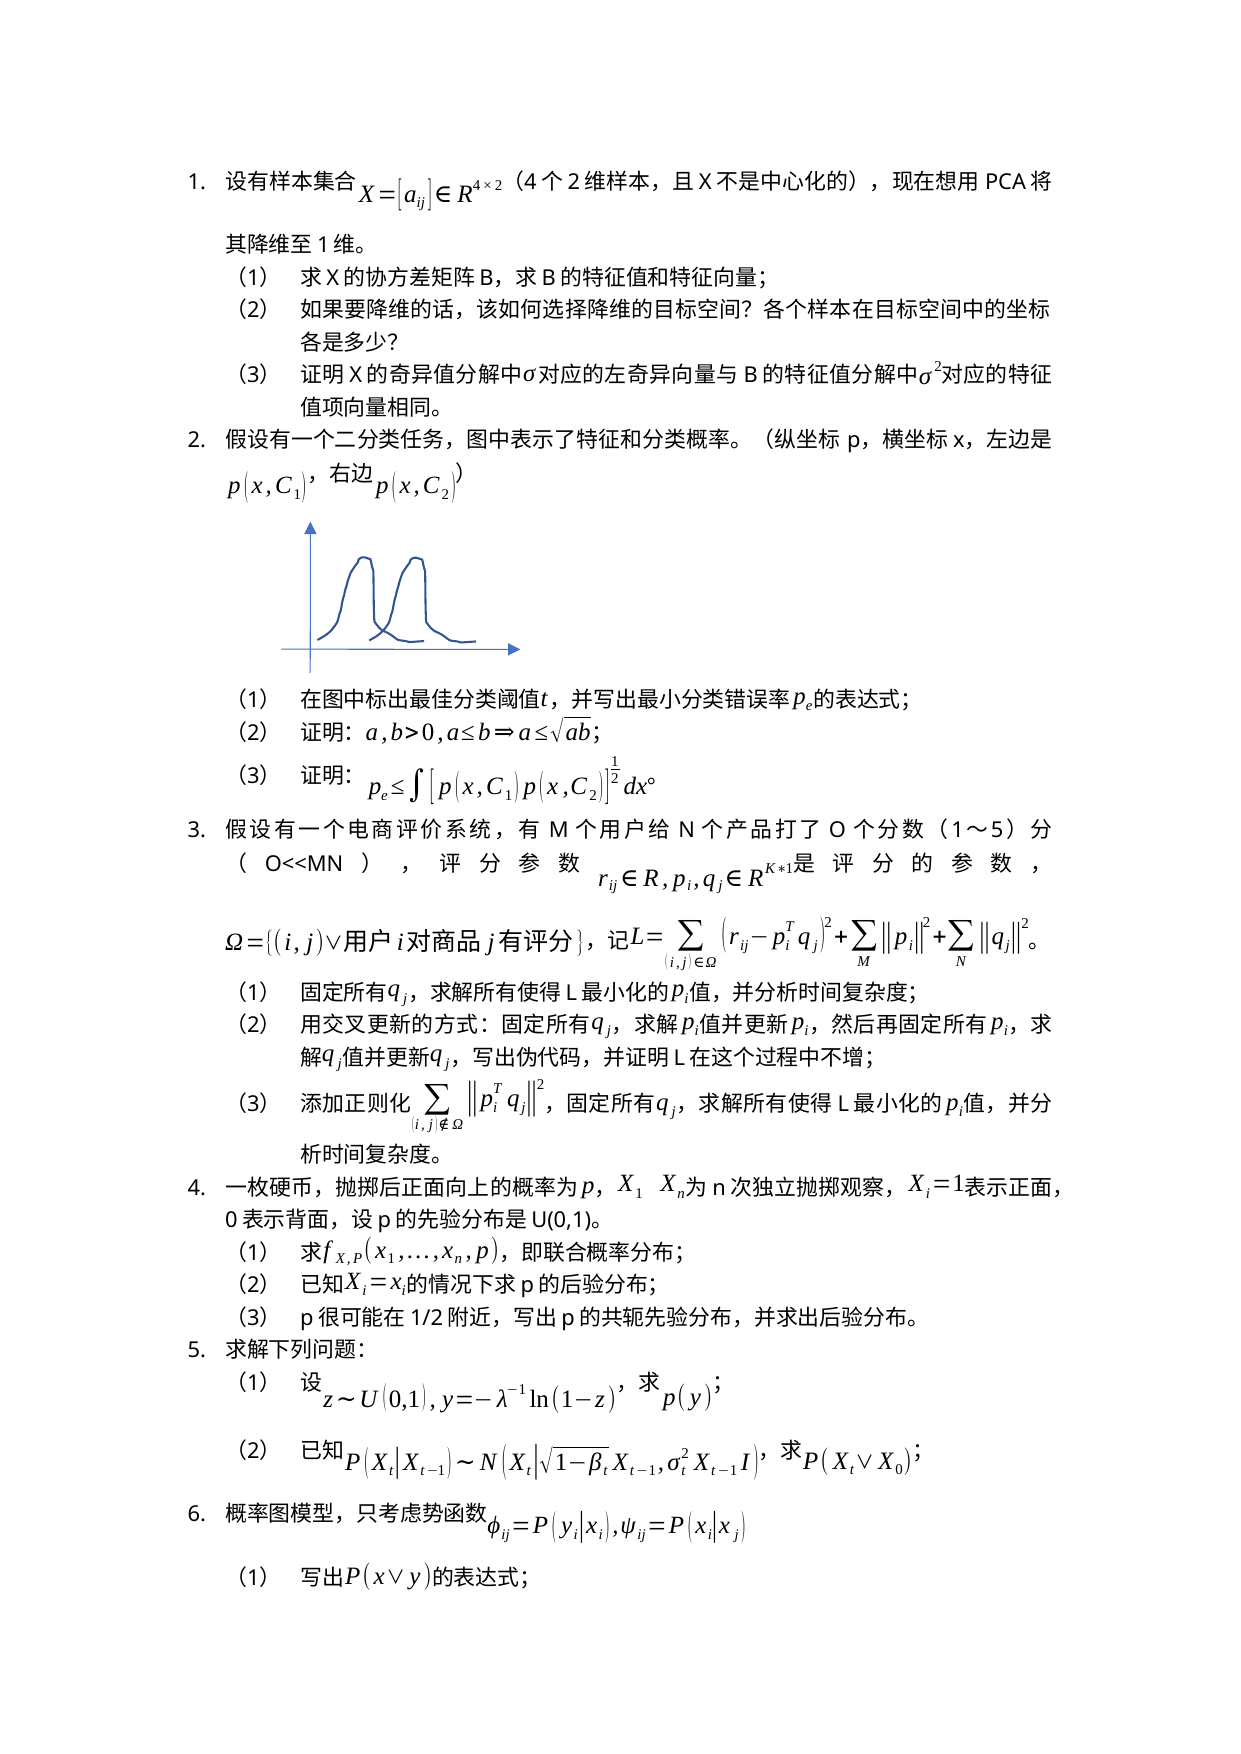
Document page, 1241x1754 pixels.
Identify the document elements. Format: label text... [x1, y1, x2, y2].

list p很可能在1/2附近，写出p的共轭先验分布，并求出后验分布。 [225, 1299, 1053, 1332]
list 证明：。 [225, 747, 1053, 812]
list 求，即联合概率分布； [225, 1234, 1053, 1267]
list 一枚硬币，抛掷后正面向上的概率为，为n次独立抛掷观察，表示正面，0表示背面，设p的先验分布是U(0,1)。 [187, 1169, 1053, 1234]
list 证明：； [225, 714, 1053, 747]
list 概率图模型，只考虑势函数 [187, 1494, 1053, 1559]
list 设，求； [225, 1364, 1053, 1429]
list 添加正则化，固定所有，求解所有使得L最小化的值，并分析时间复杂度。 [225, 1072, 1053, 1169]
list 求解下列问题： [187, 1332, 1053, 1364]
list 已知的情况下求p的后验分布； [225, 1267, 1053, 1299]
list 用交叉更新的方式：固定所有，求解值并更新，然后再固定所有，求解值并更新，写出伪代码，并证明L在这个过程中不增； [225, 1007, 1053, 1072]
list 求X的协方差矩阵B，求B的特征值和特征向量； [225, 259, 1053, 292]
list 在图中标出最佳分类阈值，并写出最小分类错误率的表达式； [225, 682, 1053, 714]
list 如果要降维的话，该如何选择降维的目标空间？各个样本在目标空间中的坐标各是多少？ [225, 292, 1053, 357]
list 证明X的奇异值分解中对应的左奇异向量与B的特征值分解中对应的特征值项向量相同。 [225, 357, 1053, 422]
list 写出的表达式； [225, 1559, 1053, 1592]
list 设有样本集合（4个2维样本，且X不是中心化的），现在想用PCA将其降维至1维。 [187, 162, 1053, 259]
list 假设有一个二分类任务，图中表示了特征和分类概率。（纵坐标p，横坐标x，左边是，右边） [187, 422, 1053, 519]
list 假设有一个电商评价系统，有M个用户给N个产品打了O个分数（1～5）分（O<<MN），评分参数是评分的参数，，记。 [187, 812, 1053, 974]
list 已知，求； [225, 1429, 1053, 1494]
list 固定所有，求解所有使得L最小化的值，并分析时间复杂度； [225, 974, 1053, 1007]
